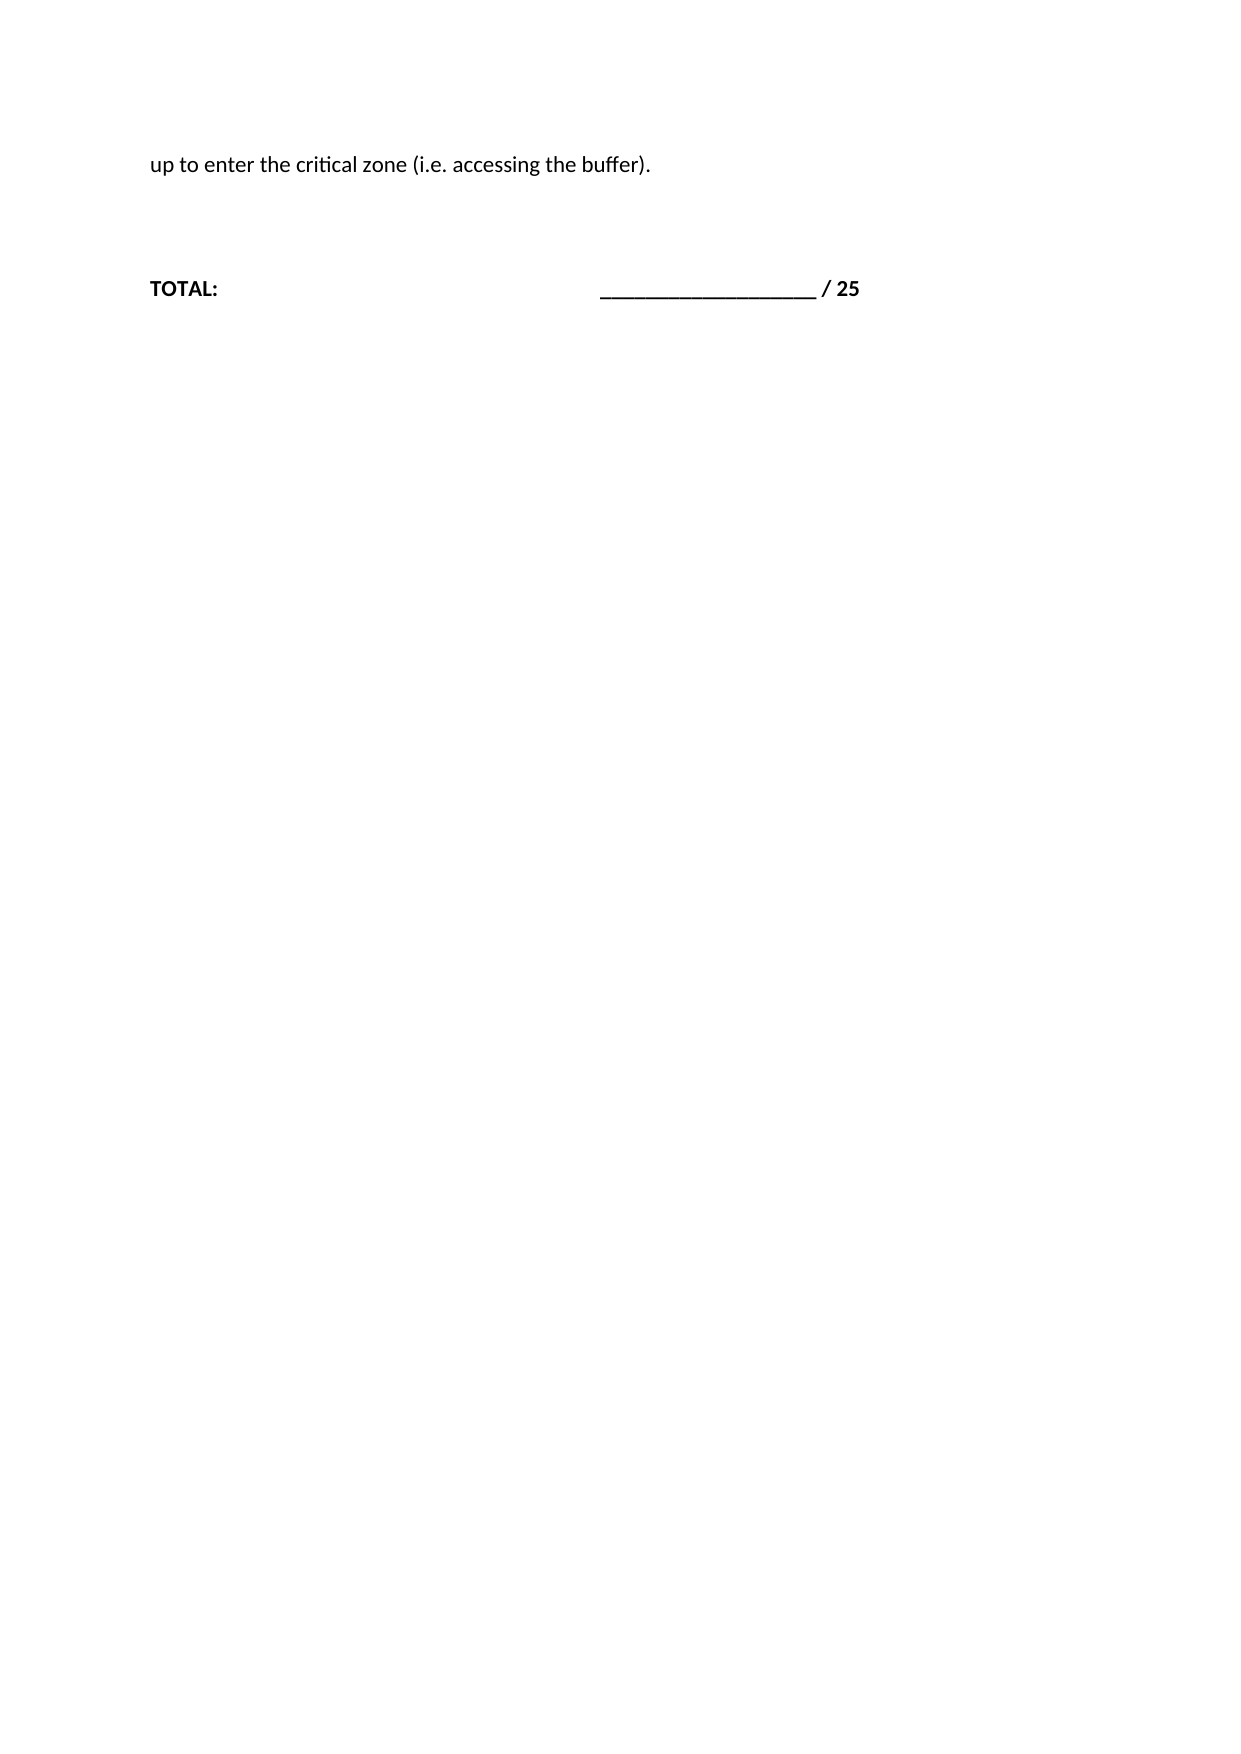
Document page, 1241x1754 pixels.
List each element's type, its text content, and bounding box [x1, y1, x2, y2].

text TOTAL: ___________________ / 25 [150, 274, 1090, 302]
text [150, 150, 1090, 208]
